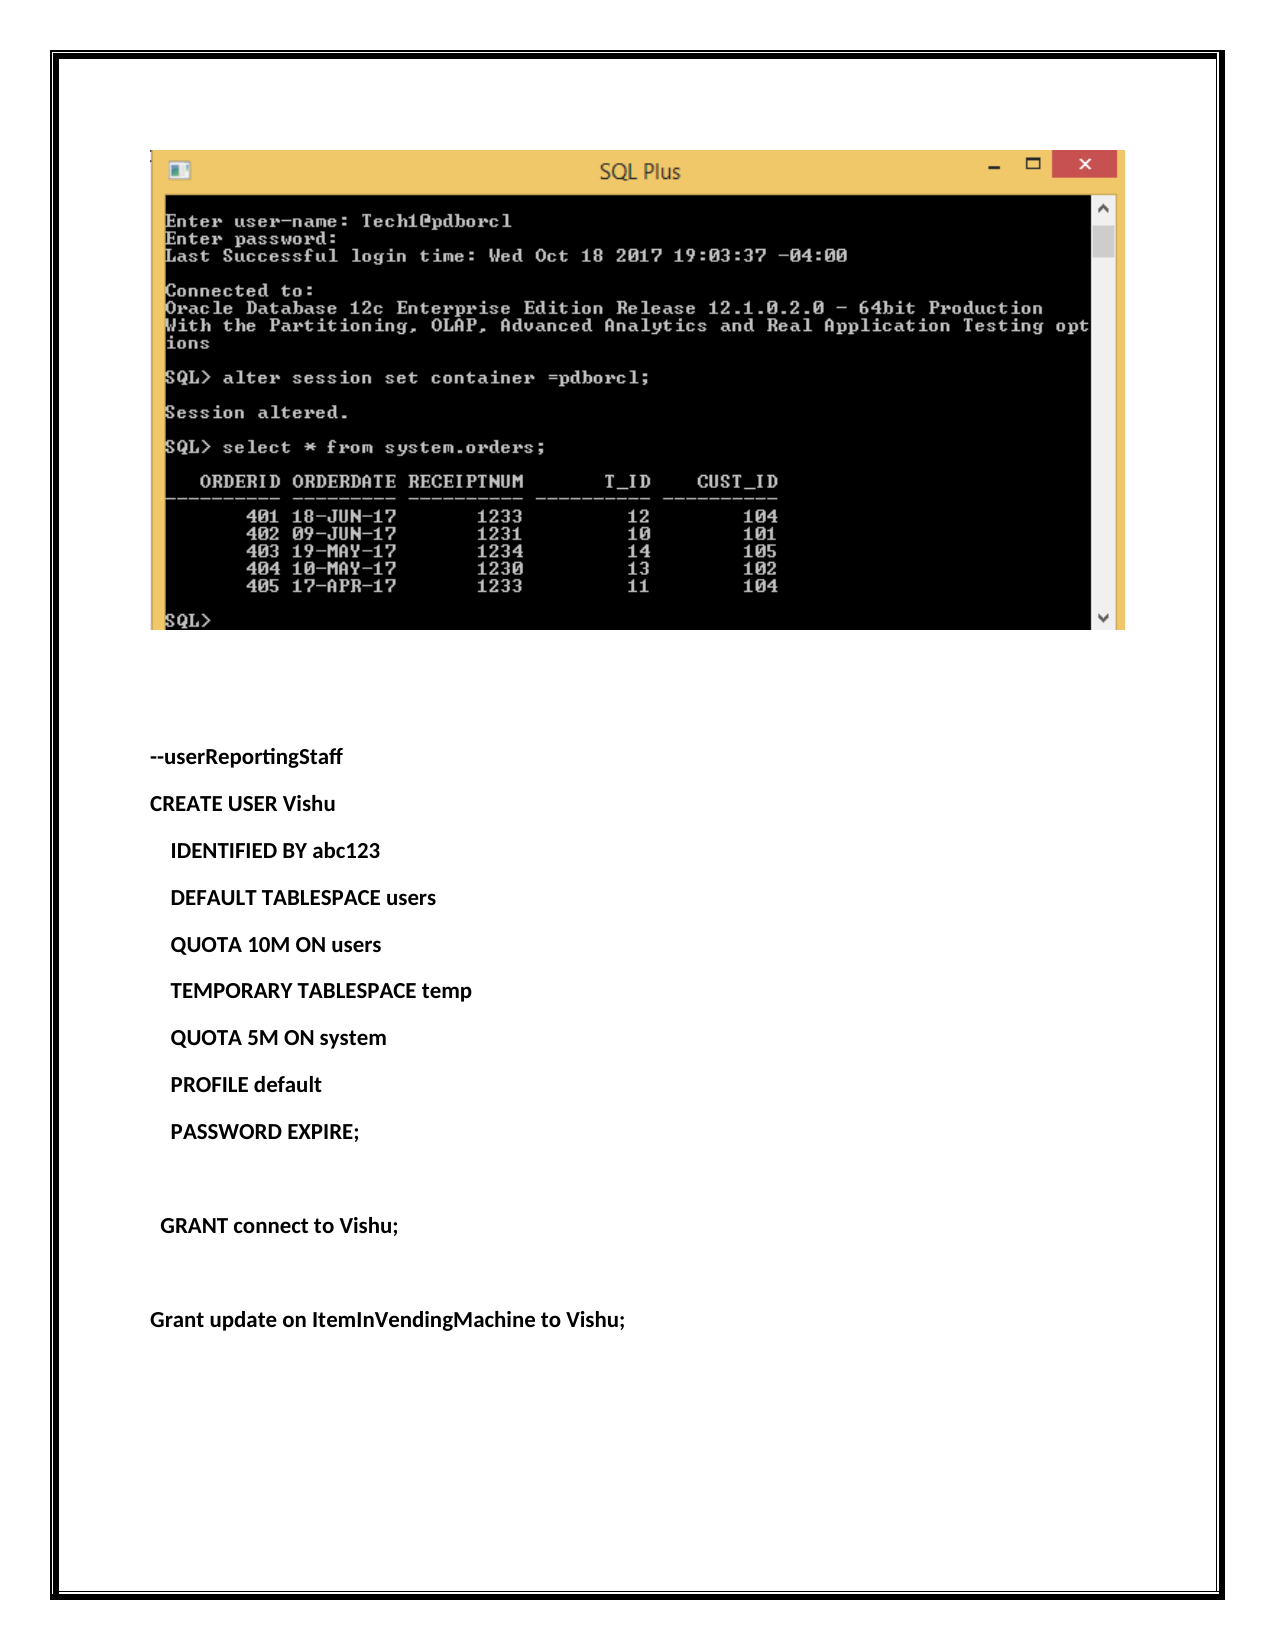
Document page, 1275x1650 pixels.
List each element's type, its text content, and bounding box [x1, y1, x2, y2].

text Grant update on ItemInVendingMachine to Vishu; [150, 1305, 1125, 1333]
text QUOTA 10M ON users [150, 930, 1125, 958]
text CREATE USER Vishu [150, 789, 1125, 817]
text --userReportingStaff [150, 742, 1125, 770]
text PROFILE default [150, 1070, 1125, 1098]
text QUOTA 5M ON system [150, 1023, 1125, 1052]
text DEFAULT TABLESPACE users [150, 883, 1125, 911]
picture [150, 150, 1125, 630]
text TEMPORARY TABLESPACE temp [150, 977, 1125, 1005]
text GRANT connect to Vishu; [150, 1211, 1125, 1239]
text PASSWORD EXPIRE; [150, 1117, 1125, 1145]
text IDENTIFIED BY abc123 [150, 836, 1125, 864]
